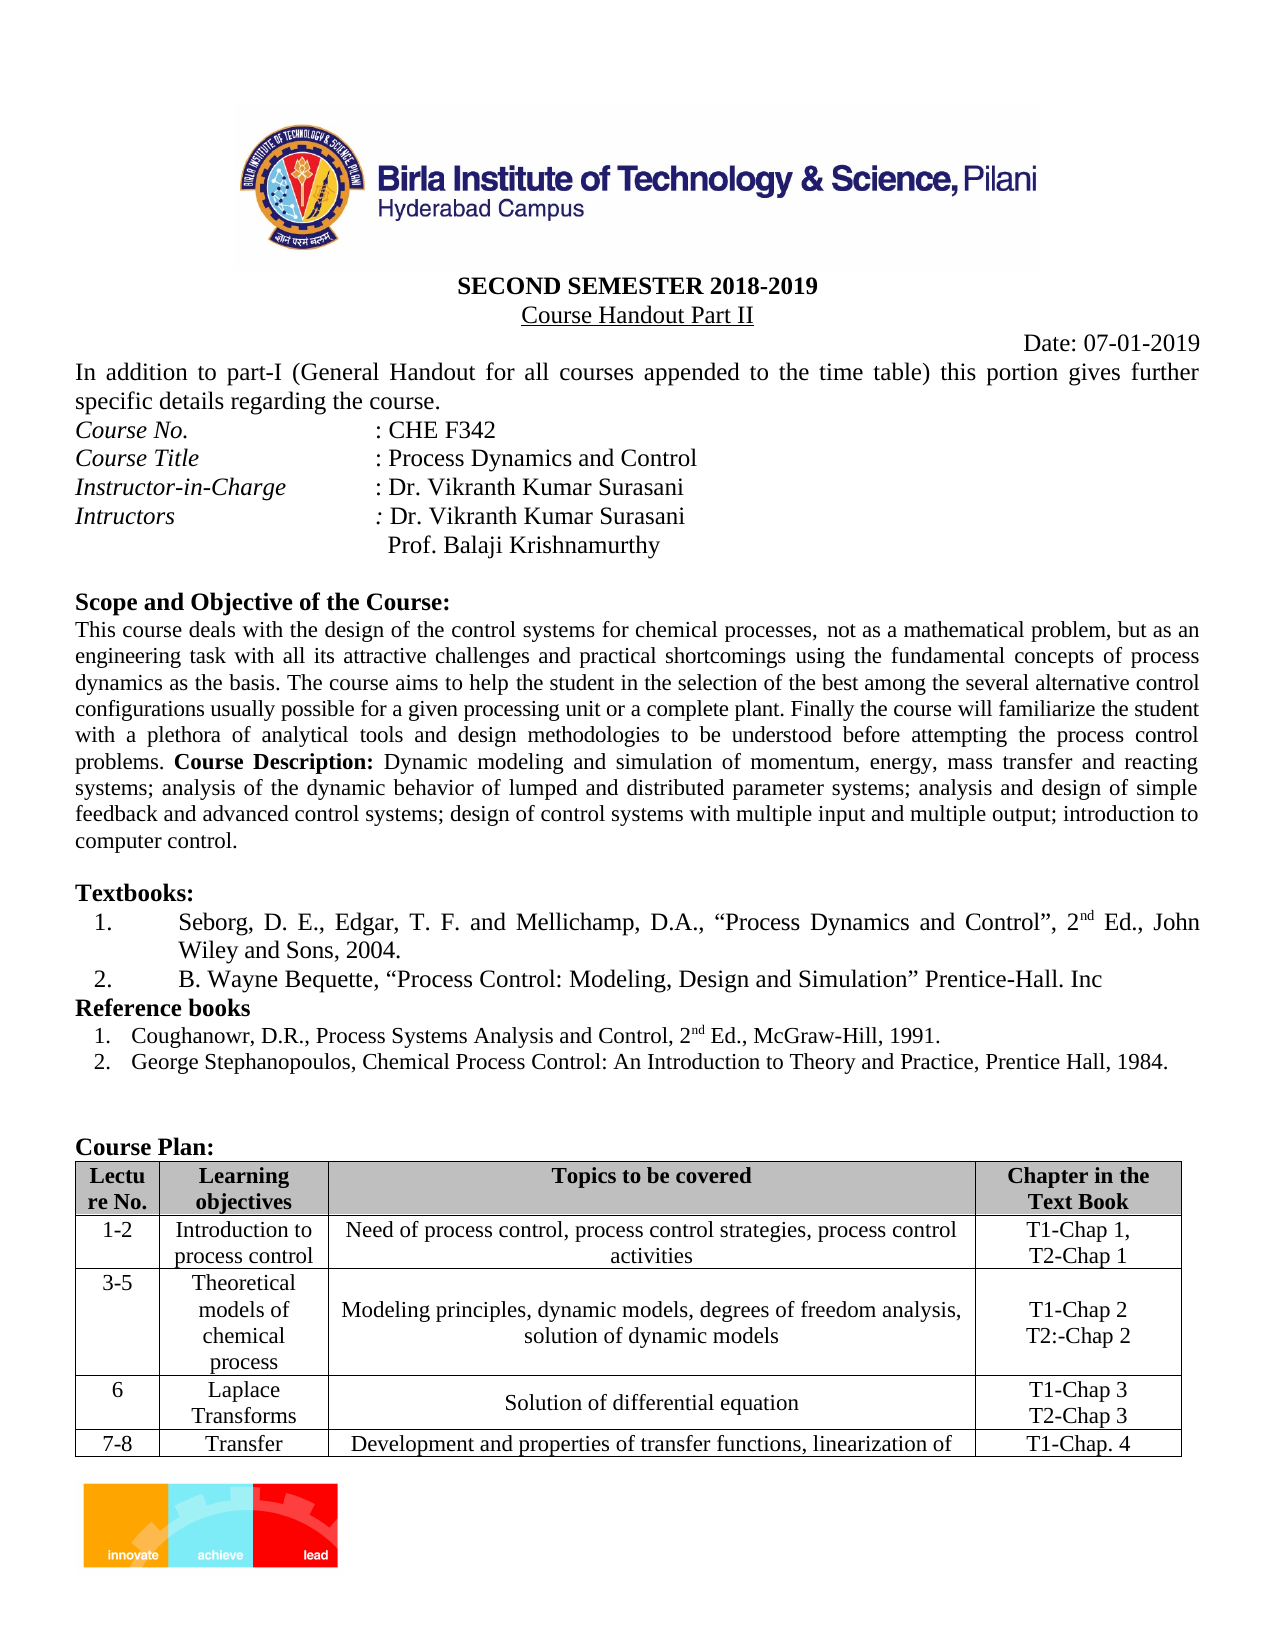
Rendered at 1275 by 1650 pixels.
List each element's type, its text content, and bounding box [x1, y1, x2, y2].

subtitle Instructor-in-Charge : Dr. Vikranth Kumar Surasani [75, 472, 1200, 501]
table_cell Development and properties of transfer functions, linearization of non-linear models, [329, 1430, 975, 1456]
table_header Lecture No. [76, 1162, 159, 1214]
table_cell Laplace Transforms [160, 1376, 328, 1428]
text Course No. : CHE F342 [75, 415, 1200, 443]
table_cell 7-8 [76, 1430, 159, 1456]
table_header Learning objectives [160, 1162, 328, 1214]
table_cell 1-2 [76, 1216, 159, 1268]
table_header Topics to be covered [329, 1162, 975, 1214]
table_cell T1-Chap 1, T2-Chap 1 [976, 1216, 1181, 1268]
text Course Plan: [75, 1132, 1200, 1161]
table_cell 3-5 [76, 1269, 159, 1375]
table_cell Solution of differential equation [329, 1376, 975, 1428]
table_cell T1-Chap 3 T2-Chap 3 [976, 1376, 1181, 1428]
text This course deals with the design of the control systems for chemical processes, not as a mathematical problem, but as an engineering task with all its attractive challenges and practical shortcomings using the fundamental concepts of process dynamics as the basis. The course aims to help the student in the selection of the best among the several alternative control configurations usually possible for a given processing unit or a complete plant. Finally the course will familiarize the student with a plethora of analytical tools and design methodologies to be understood before attempting the process control problems. Course Description: Dynamic modeling and simulation of momentum, energy, mass transfer and reacting systems; analysis of the dynamic behavior of lumped and distributed parameter systems; analysis and design of simple feedback and advanced control systems; design of control systems with multiple input and multiple output; introduction to computer control. [75, 616, 1200, 853]
table_cell T1-Chap. 4 T2-Chap. 3 [976, 1430, 1181, 1456]
table_cell T1-Chap 2 T2:-Chap 2 [976, 1269, 1181, 1375]
table_cell Need of process control, process control strategies, process control activities [329, 1216, 975, 1268]
table_cell Modeling principles, dynamic models, degrees of freedom analysis, solution of dynamic models [329, 1269, 975, 1375]
picture [75, 1476, 346, 1575]
subtitle Course Title : Process Dynamics and Control [75, 443, 1200, 472]
text In addition to part-I (General Handout for all courses appended to the time table) this portion gives further specific details regarding the course. [75, 357, 1200, 415]
list Seborg, D. E., Edgar, T. F. and Mellichamp, D.A., “Process Dynamics and Control”, 2nd Ed., John Wiley and Sons, 2004. [94, 907, 1200, 964]
list George Stephanopoulos, Chemical Process Control: An Introduction to Theory and Practice, Prentice Hall, 1984. [94, 1048, 1200, 1074]
subtitle Course Handout Part II [75, 300, 1200, 328]
table_header Chapter in the Text Book [976, 1162, 1181, 1214]
list Coughanowr, D.R., Process Systems Analysis and Control, 2nd Ed., McGraw-Hill, 1991. [94, 1022, 1200, 1048]
list B. Wayne Bequette, “Process Control: Modeling, Design and Simulation” Prentice-Hall. Inc [94, 964, 1200, 993]
table_cell Theoretical models of chemical process [160, 1269, 328, 1375]
table_cell Introduction to process control [160, 1216, 328, 1268]
picture [233, 103, 1042, 271]
table_cell Transfer functions [160, 1430, 328, 1456]
text Date: 07-01-2019 [75, 328, 1200, 357]
table_cell 6 [76, 1376, 159, 1428]
text Reference books [75, 993, 1200, 1022]
subtitle Intructors : Dr. Vikranth Kumar Surasani [75, 501, 1200, 530]
text Prof. Balaji Krishnamurthy [75, 530, 1200, 558]
text Scope and Objective of the Course: [75, 587, 1200, 616]
text Textbooks: [75, 878, 1200, 907]
text SECOND SEMESTER 2018-2019 [75, 271, 1200, 300]
